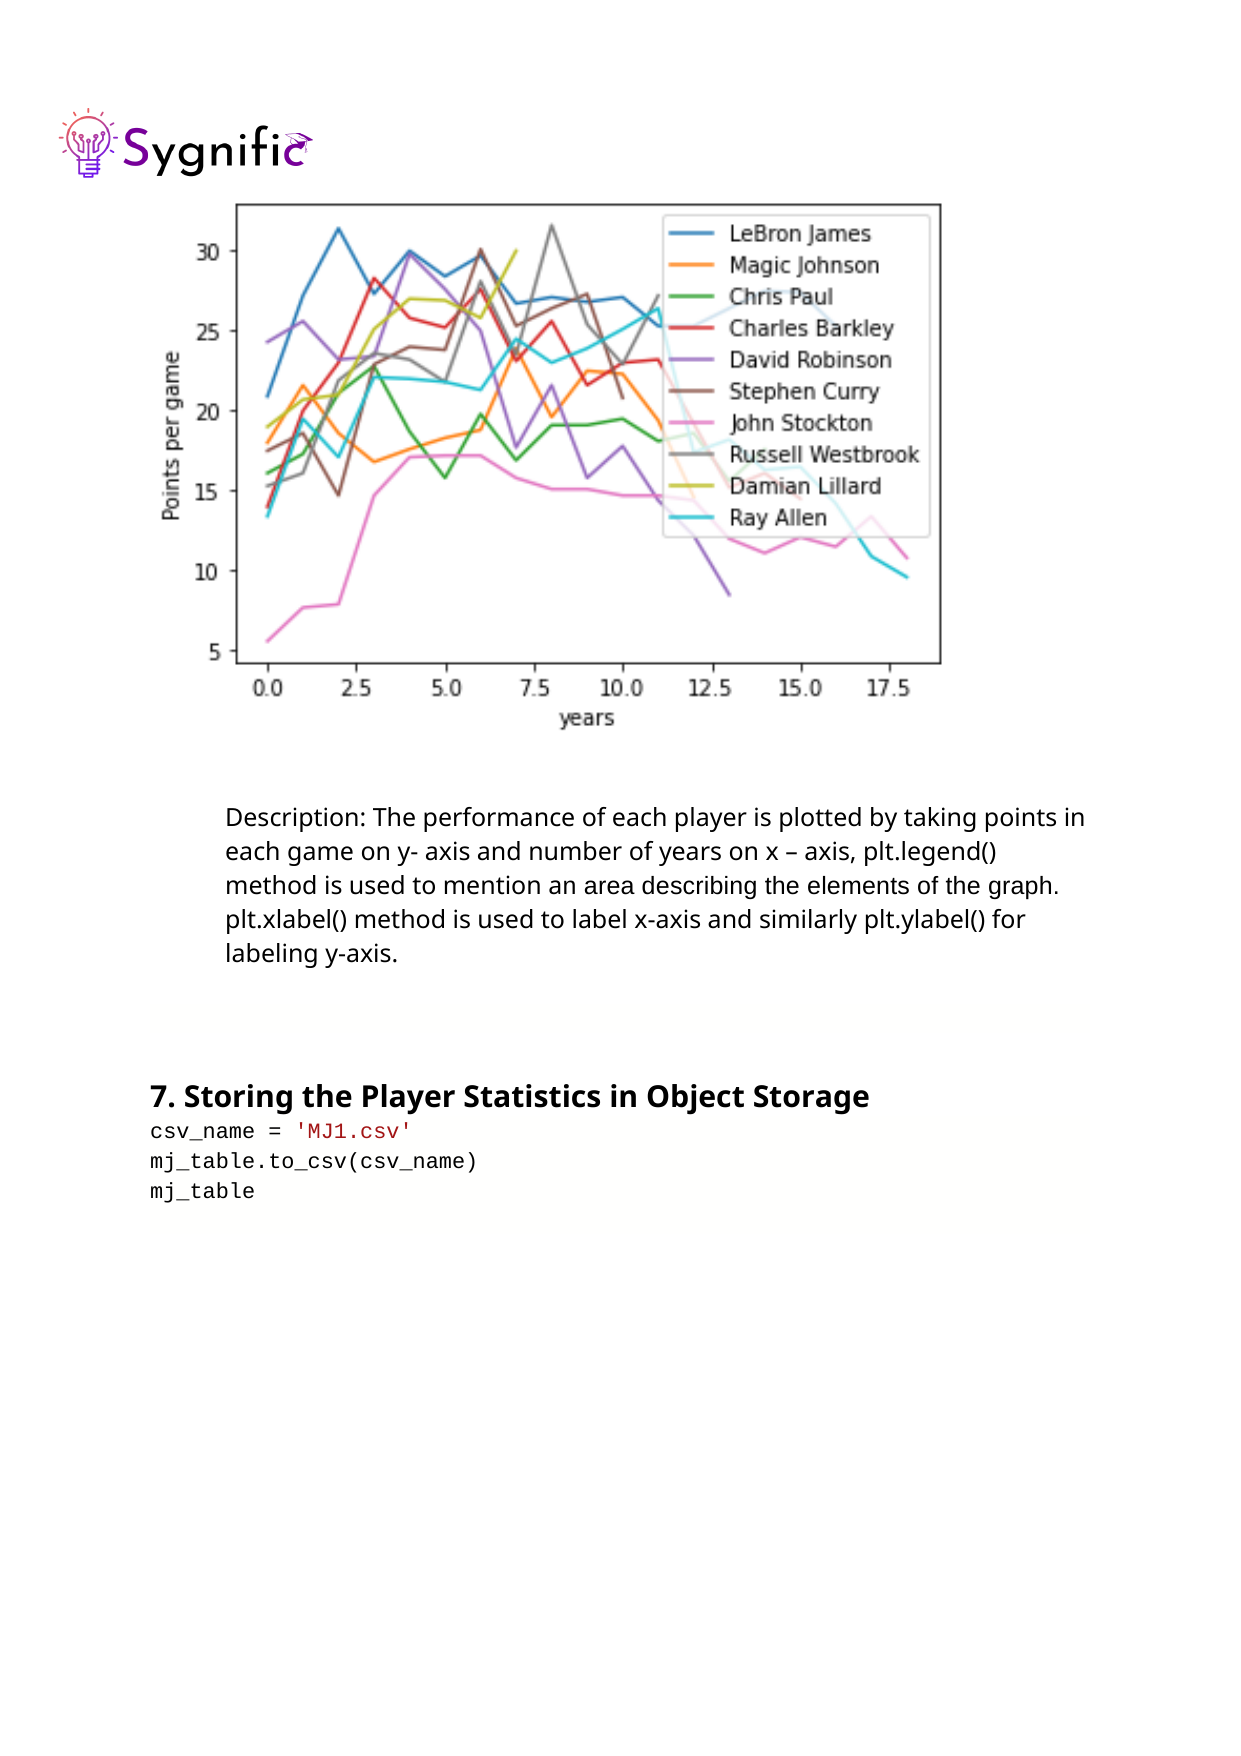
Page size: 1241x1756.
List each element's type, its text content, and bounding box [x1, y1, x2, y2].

text mj_table [150, 1175, 1090, 1205]
text csv_name = 'MJ1.csv' [150, 1116, 1090, 1146]
picture [55, 104, 1234, 766]
text 7. Storing the Player Statistics in Object Storage [150, 1075, 1090, 1116]
text mj_table.to_csv(csv_name) [150, 1146, 1090, 1175]
text Description: The performance of each player is plotted by taking points in each game on y- axis and number of years on x – axis, plt.legend() method is used to mention an area describing the elements of the graph. plt.xlabel() method is used to label x-axis and similarly plt.ylabel() for labeling y-axis. [225, 799, 1090, 970]
